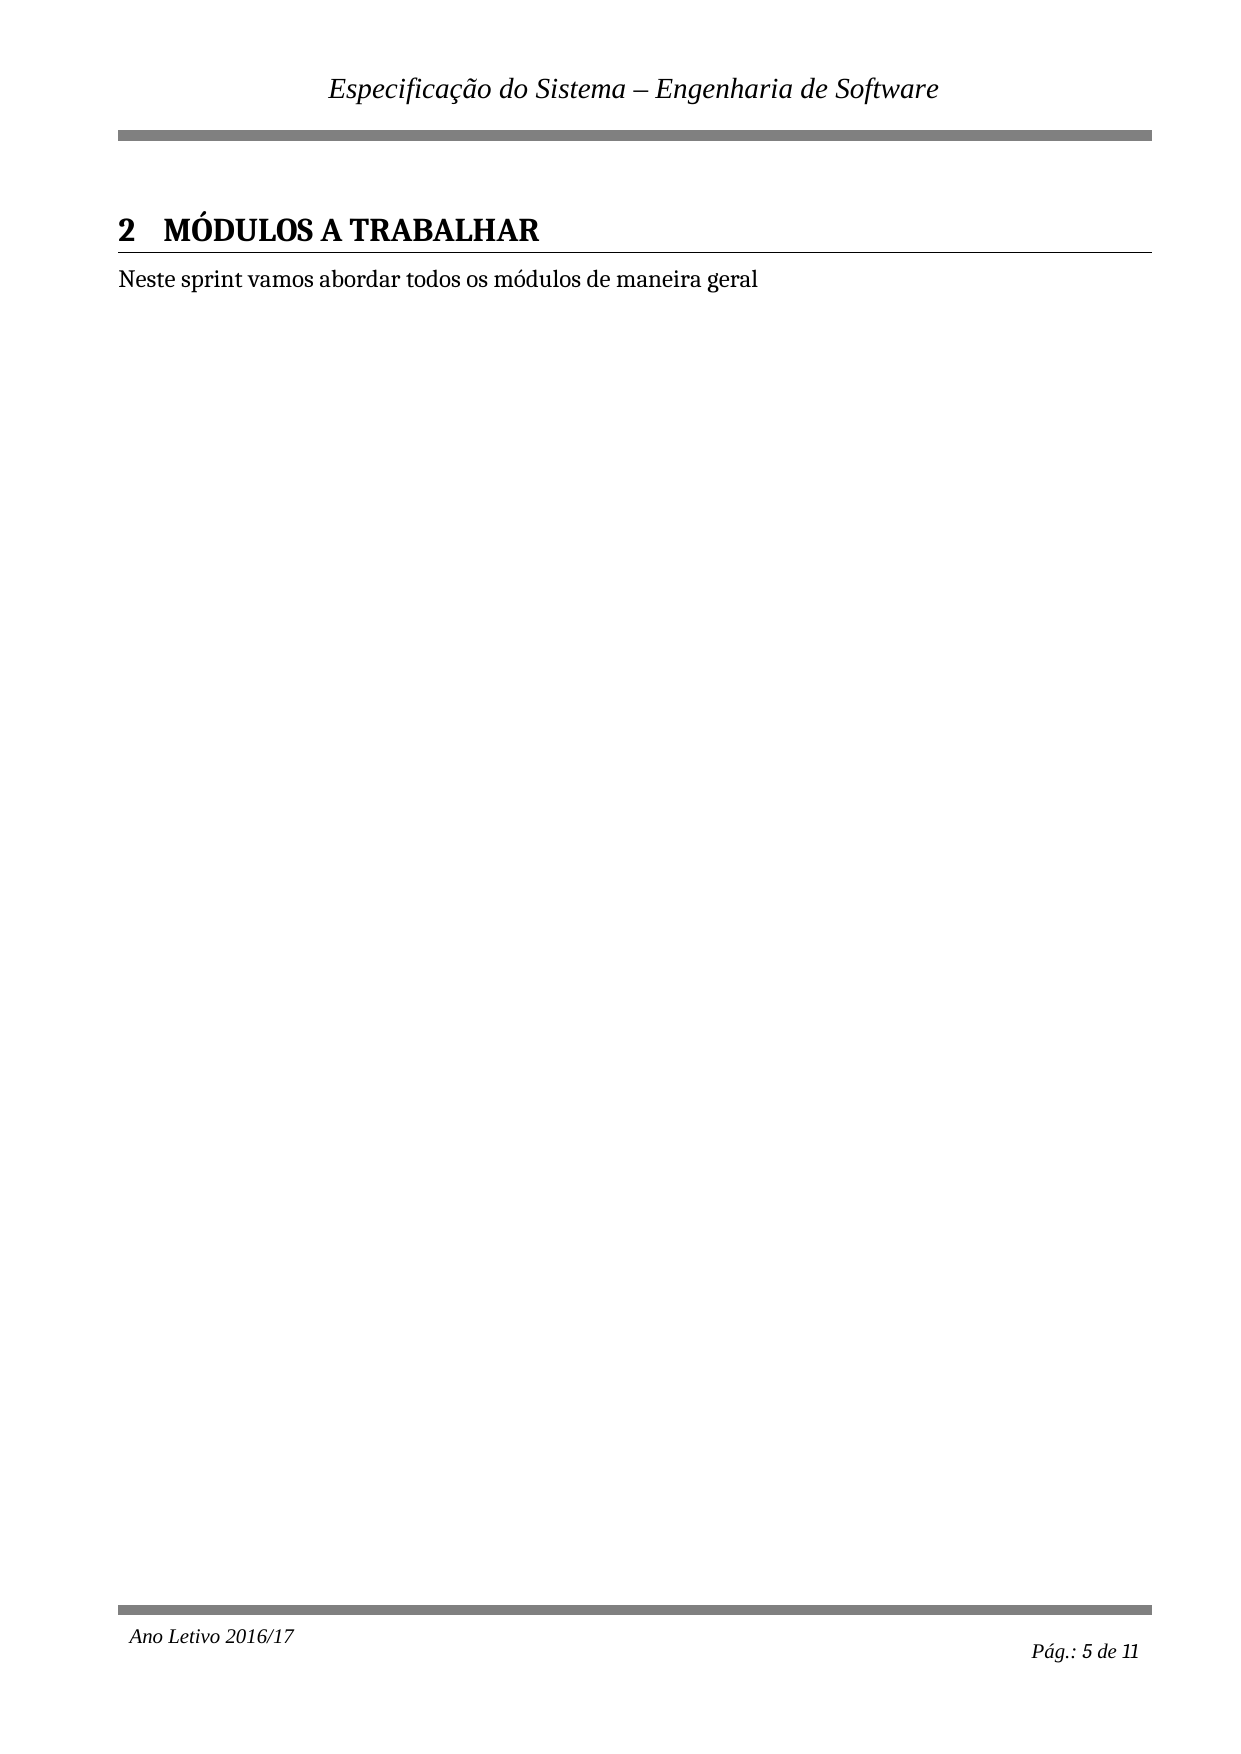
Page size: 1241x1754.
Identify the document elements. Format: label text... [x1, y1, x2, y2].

subtitle MÓDULOS A TRABALHAR [118, 212, 1152, 252]
text Neste sprint vamos abordar todos os módulos de maneira geral [118, 265, 1152, 294]
